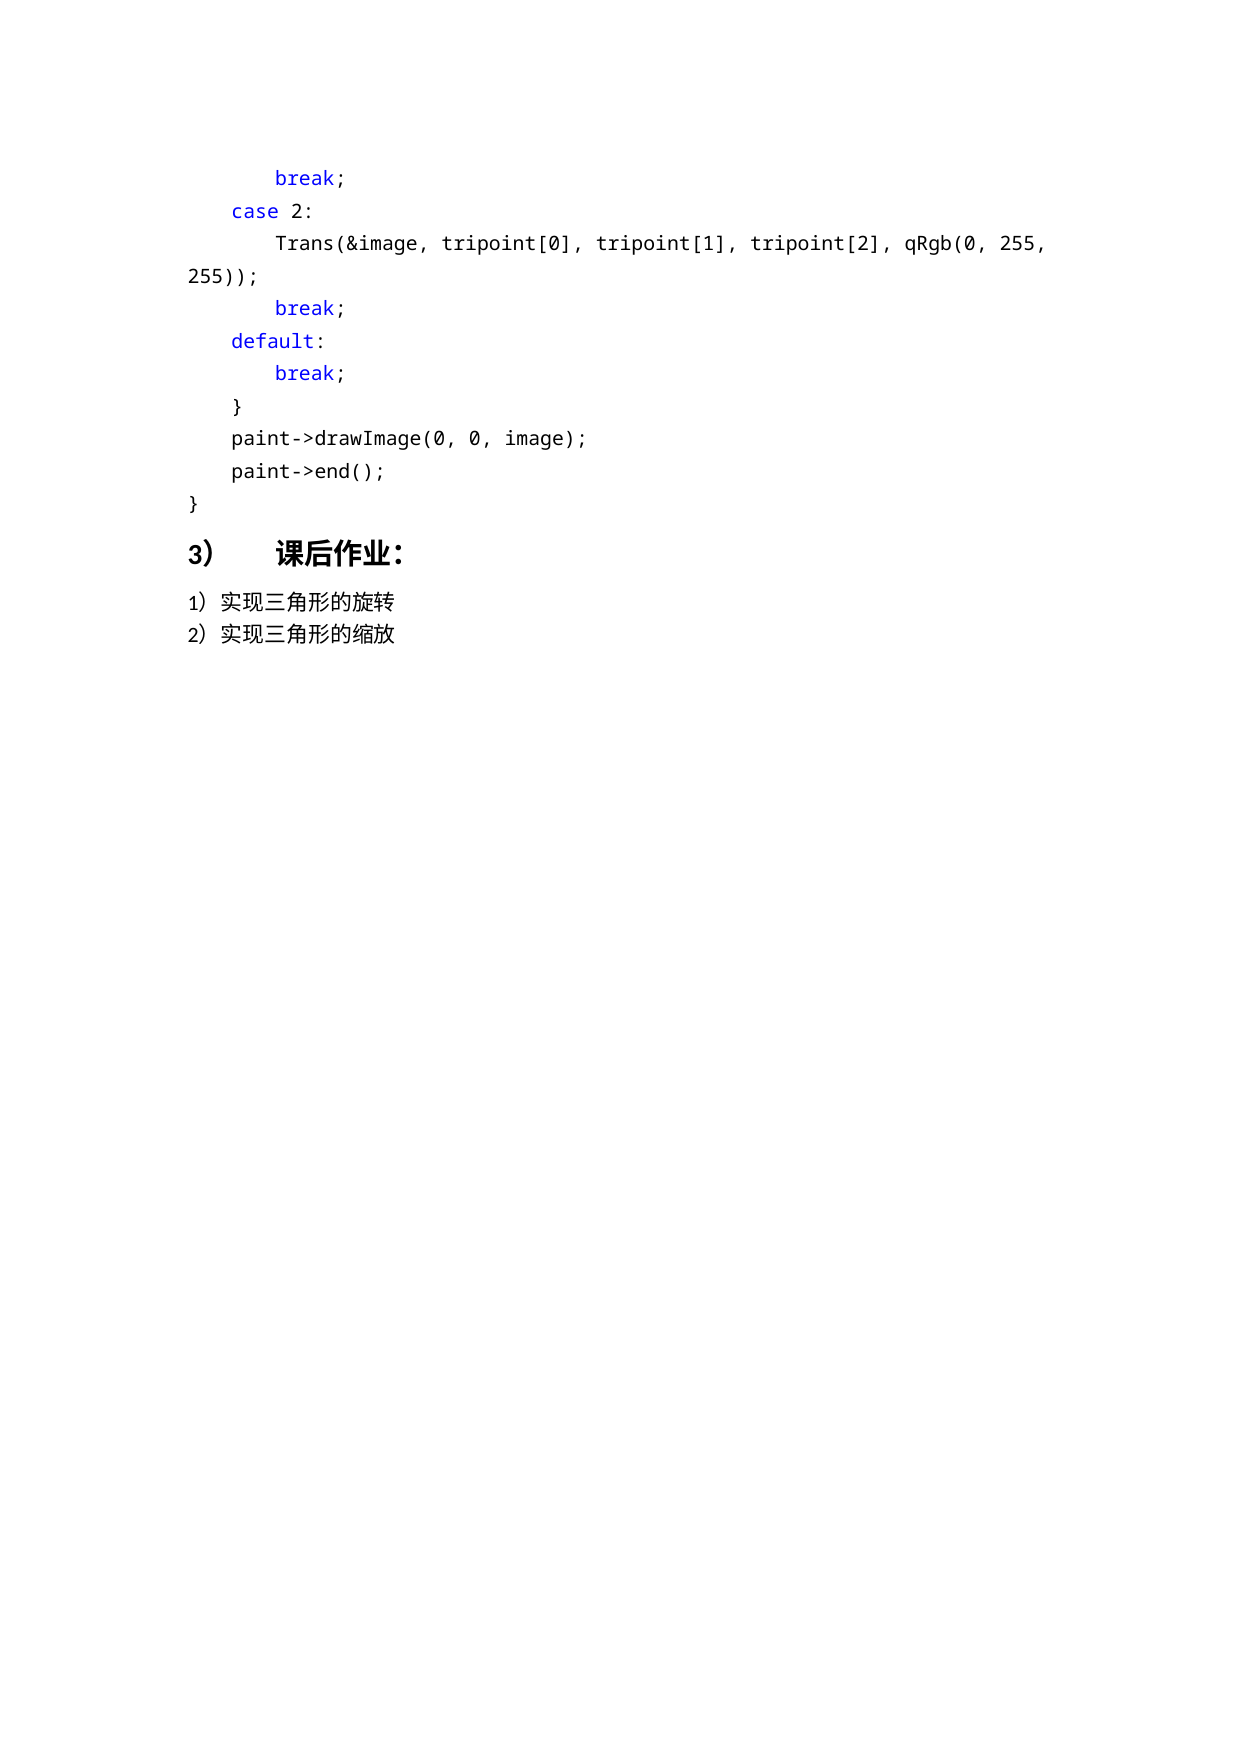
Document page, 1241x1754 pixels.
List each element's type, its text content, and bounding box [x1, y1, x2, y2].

text break; [187, 162, 1053, 194]
text paint->drawImage(0, 0, image); [187, 422, 1053, 454]
text } [187, 487, 1053, 519]
text 1）实现三角形的旋转 [187, 584, 1053, 617]
text } [187, 389, 1053, 422]
text paint->end(); [187, 454, 1053, 487]
text default: [187, 324, 1053, 357]
text break; [187, 292, 1053, 324]
list 课后作业： [187, 519, 1053, 584]
text Trans(&image, tripoint[0], tripoint[1], tripoint[2], qRgb(0, 255, 255)); [187, 227, 1053, 292]
text case 2: [187, 194, 1053, 227]
text 2）实现三角形的缩放 [187, 617, 1053, 649]
text break; [187, 357, 1053, 389]
